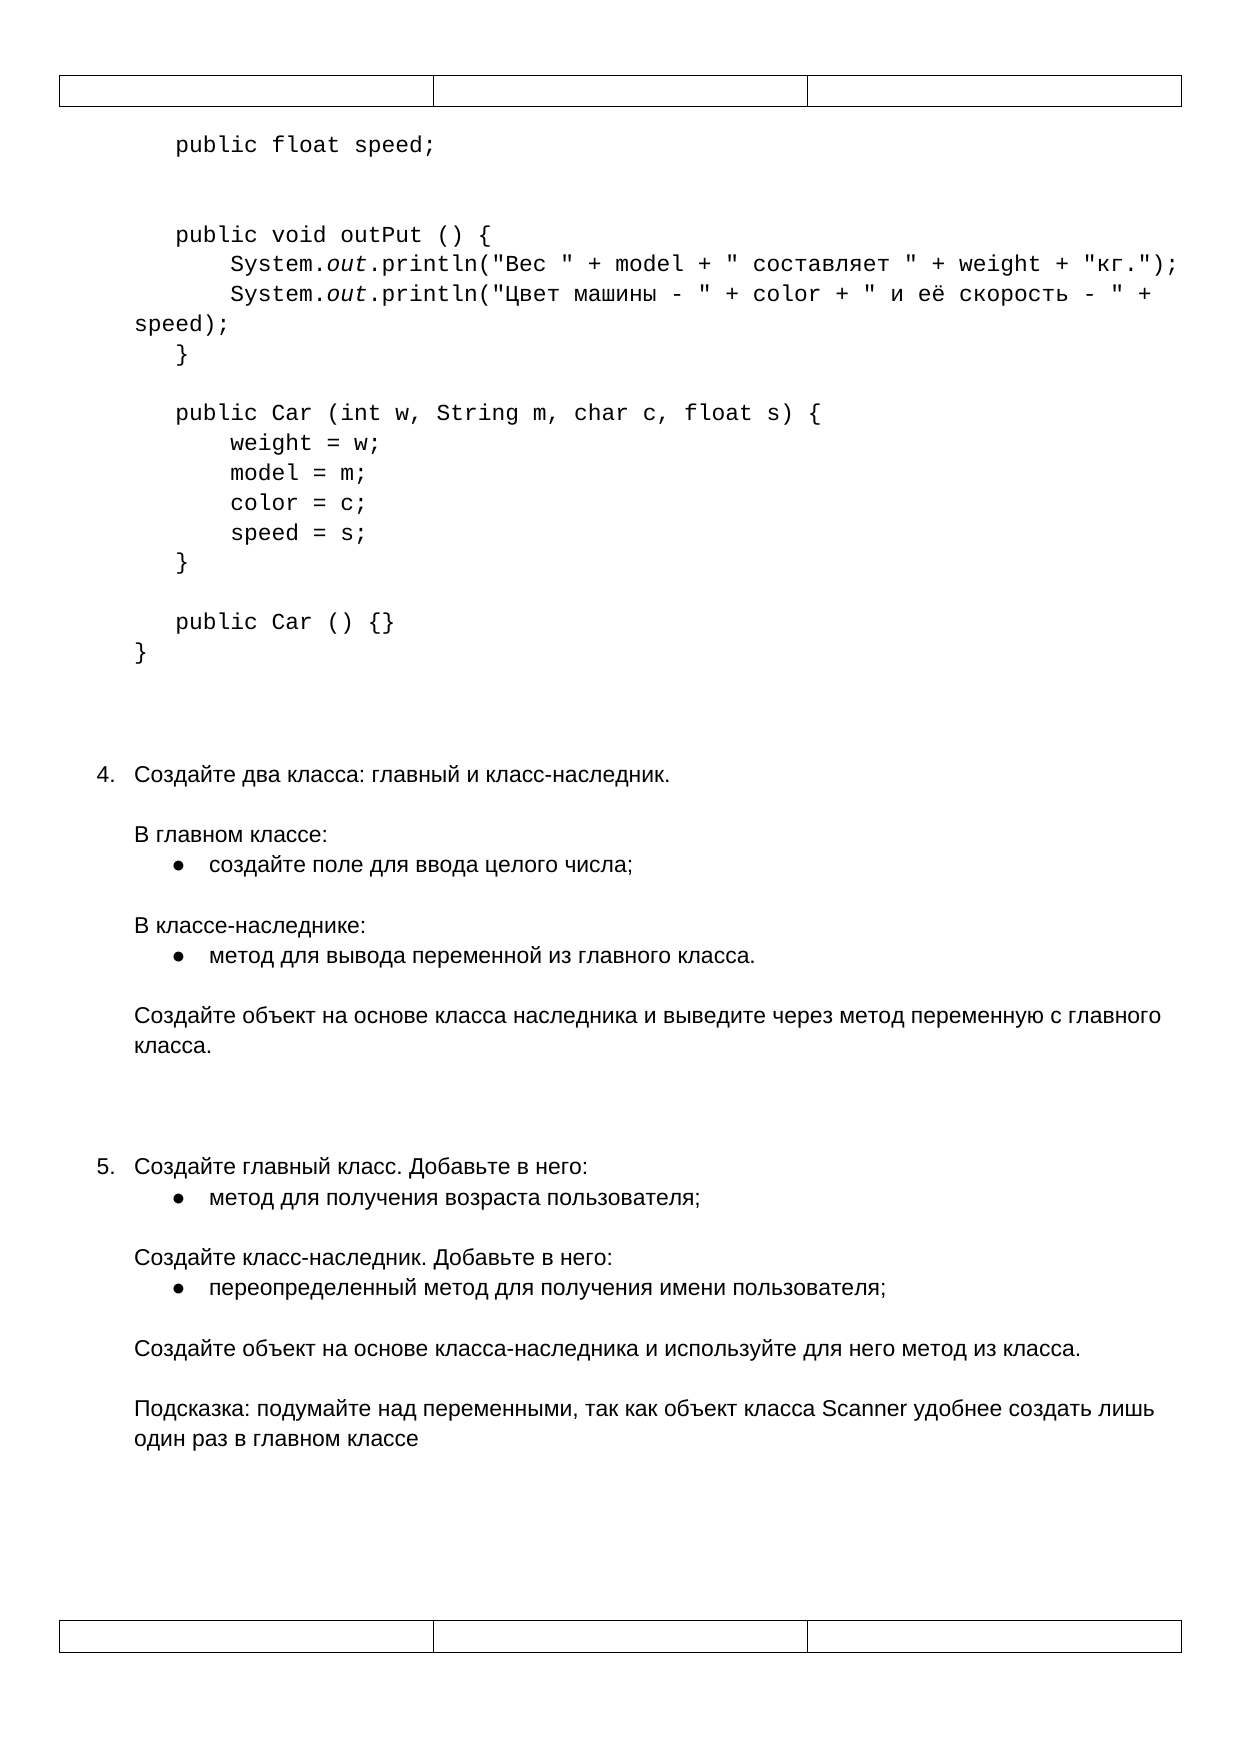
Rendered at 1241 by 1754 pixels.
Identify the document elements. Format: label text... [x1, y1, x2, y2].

text public float speed; [134, 134, 1181, 159]
text Подсказка: подумайте над переменными, так как объект класса Scanner удобнее создать лишь один раз в главном классе [134, 1395, 1181, 1451]
text System.out.println("Цвет машины - " + color + " и её скорость - " + speed); [134, 283, 1181, 338]
text } [134, 640, 1181, 666]
text В главном классе: [134, 821, 1181, 847]
text } [134, 551, 1181, 577]
text public Car (int w, String m, char c, float s) { [134, 402, 1181, 428]
text speed = s; [134, 521, 1181, 547]
text } [134, 342, 1181, 368]
text public Car () {} [134, 610, 1181, 636]
list Создайте главный класс. Добавьте в него: [96, 1153, 1181, 1179]
text Создайте объект на основе класса наследника и выведите через метод переменную с главного класса. [134, 1002, 1181, 1059]
text System.out.println("Вес " + model + " составляет " + weight + "кг."); [134, 253, 1181, 279]
list метод для получения возраста пользователя; [171, 1183, 1181, 1210]
list переопределенный метод для получения имени пользователя; [171, 1274, 1181, 1300]
text Создайте класс-наследник. Добавьте в него: [134, 1244, 1181, 1270]
text В классе-наследнике: [134, 912, 1181, 938]
list Создайте два класса: главный и класс-наследник. [96, 761, 1181, 787]
list метод для вывода переменной из главного класса. [171, 942, 1181, 968]
list создайте поле для ввода целого числа; [171, 851, 1181, 877]
text color = c; [134, 491, 1181, 517]
text model = m; [134, 461, 1181, 487]
text weight = w; [134, 432, 1181, 457]
text Создайте объект на основе класса-наследника и используйте для него метод из класса. [134, 1334, 1181, 1361]
text public void outPut () { [134, 223, 1181, 249]
